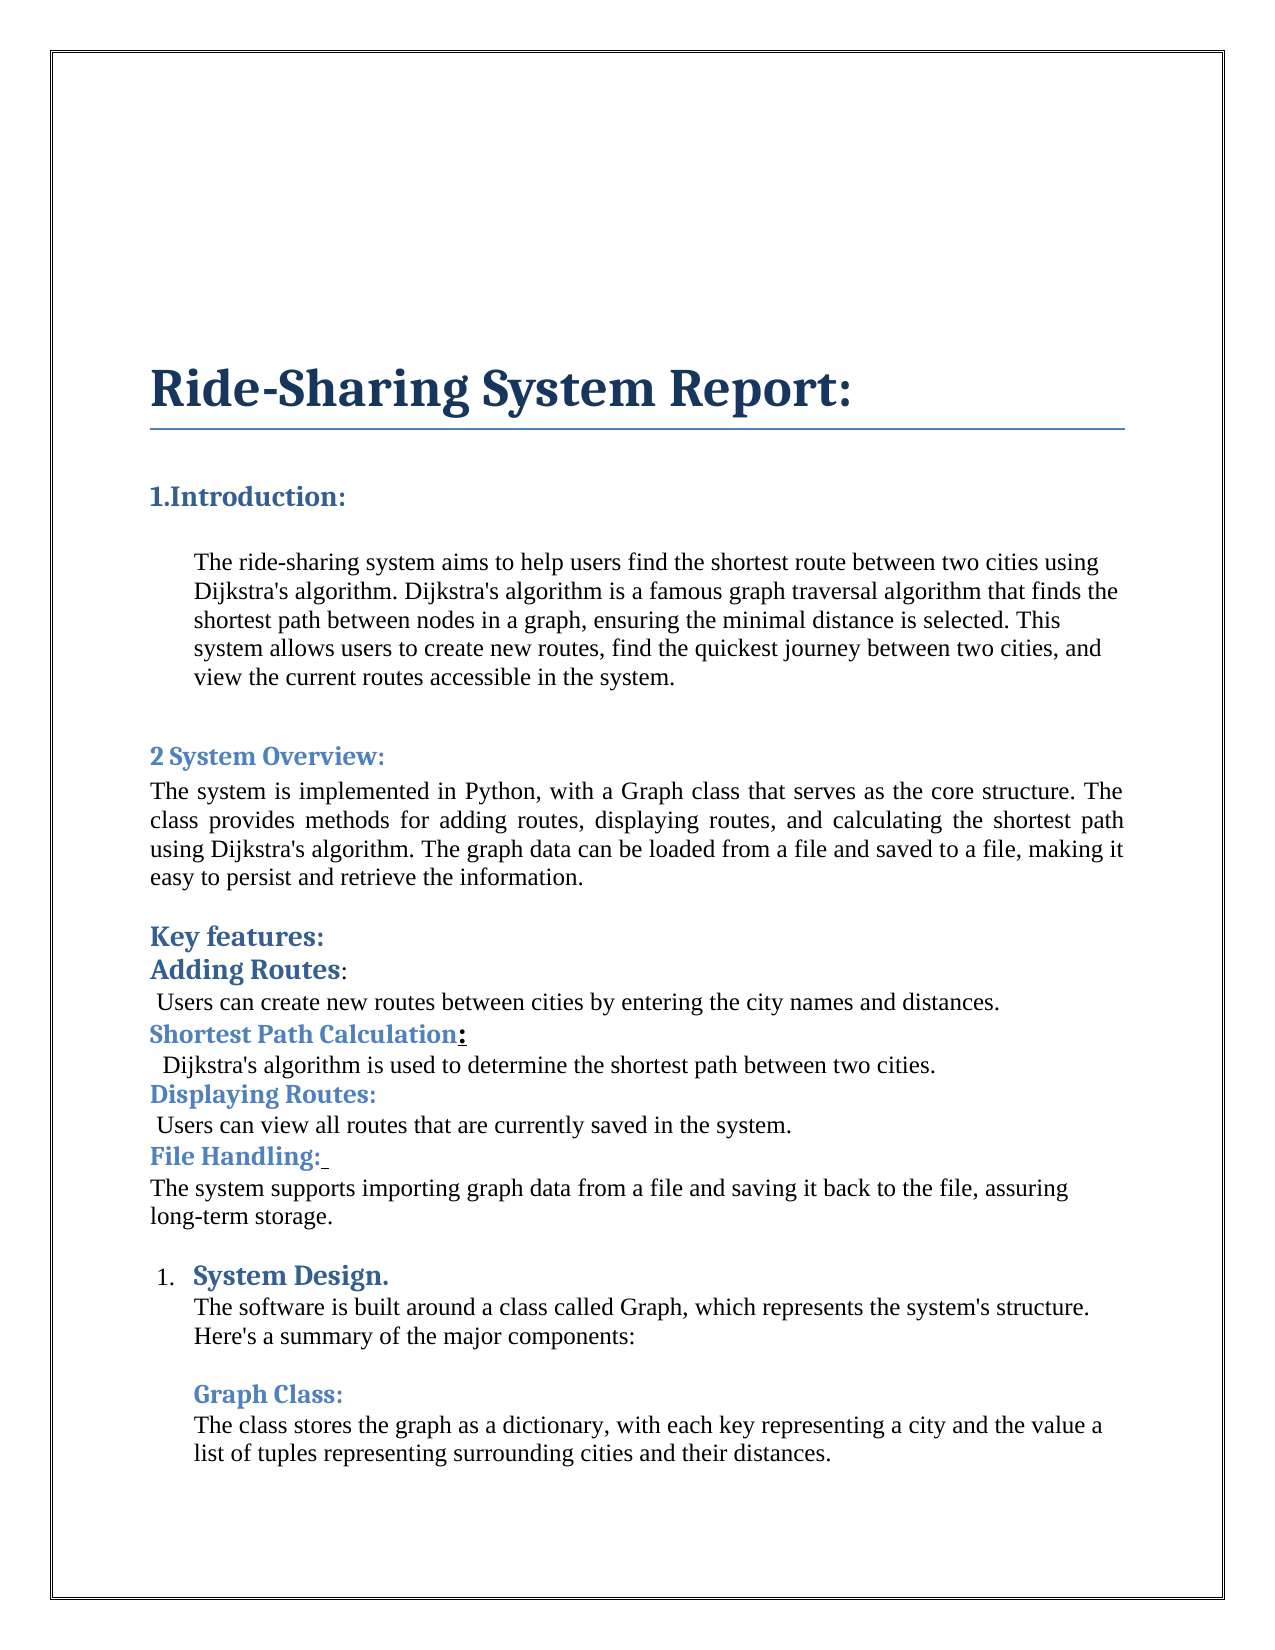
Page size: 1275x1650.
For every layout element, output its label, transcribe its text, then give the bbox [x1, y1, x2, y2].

text Dijkstra's algorithm is used to determine the shortest path between two cities. Displaying Routes: [150, 1050, 1125, 1110]
list The ride-sharing system aims to help users find the shortest route between two cities using Dijkstra's algorithm. Dijkstra's algorithm is a famous graph traversal algorithm that finds the shortest path between nodes in a graph, ensuring the minimal distance is selected. This system allows users to create new routes, find the quickest journey between two cities, and view the current routes accessible in the system. [194, 518, 1125, 691]
text The system supports importing graph data from a file and saving it back to the file, assuring long-term storage. [150, 1173, 1125, 1230]
subtitle 1.Introduction: [150, 480, 1125, 513]
text Key features: Adding Routes: [150, 920, 1125, 987]
list The class stores the graph as a dictionary, with each key representing a city and the value a list of tuples representing surrounding cities and their distances. [194, 1410, 1125, 1467]
subtitle 2 System Overview: [150, 741, 1125, 772]
text The system is implemented in Python, with a Graph class that serves as the core structure. The class provides methods for adding routes, displaying routes, and calculating the shortest path using Dijkstra's algorithm. The graph data can be loaded from a file and saved to a file, making it easy to persist and retrieve the information. [150, 776, 1125, 891]
list System Design. The software is built around a class called Graph, which represents the system's structure. Here's a summary of the major components: Graph Class: [156, 1259, 1125, 1410]
text Users can view all routes that are currently saved in the system. File Handling: [150, 1110, 1125, 1173]
title Ride-Sharing System Report: [150, 357, 1125, 428]
text Users can create new routes between cities by entering the city names and distances. Shortest Path Calculation: [150, 987, 1125, 1050]
